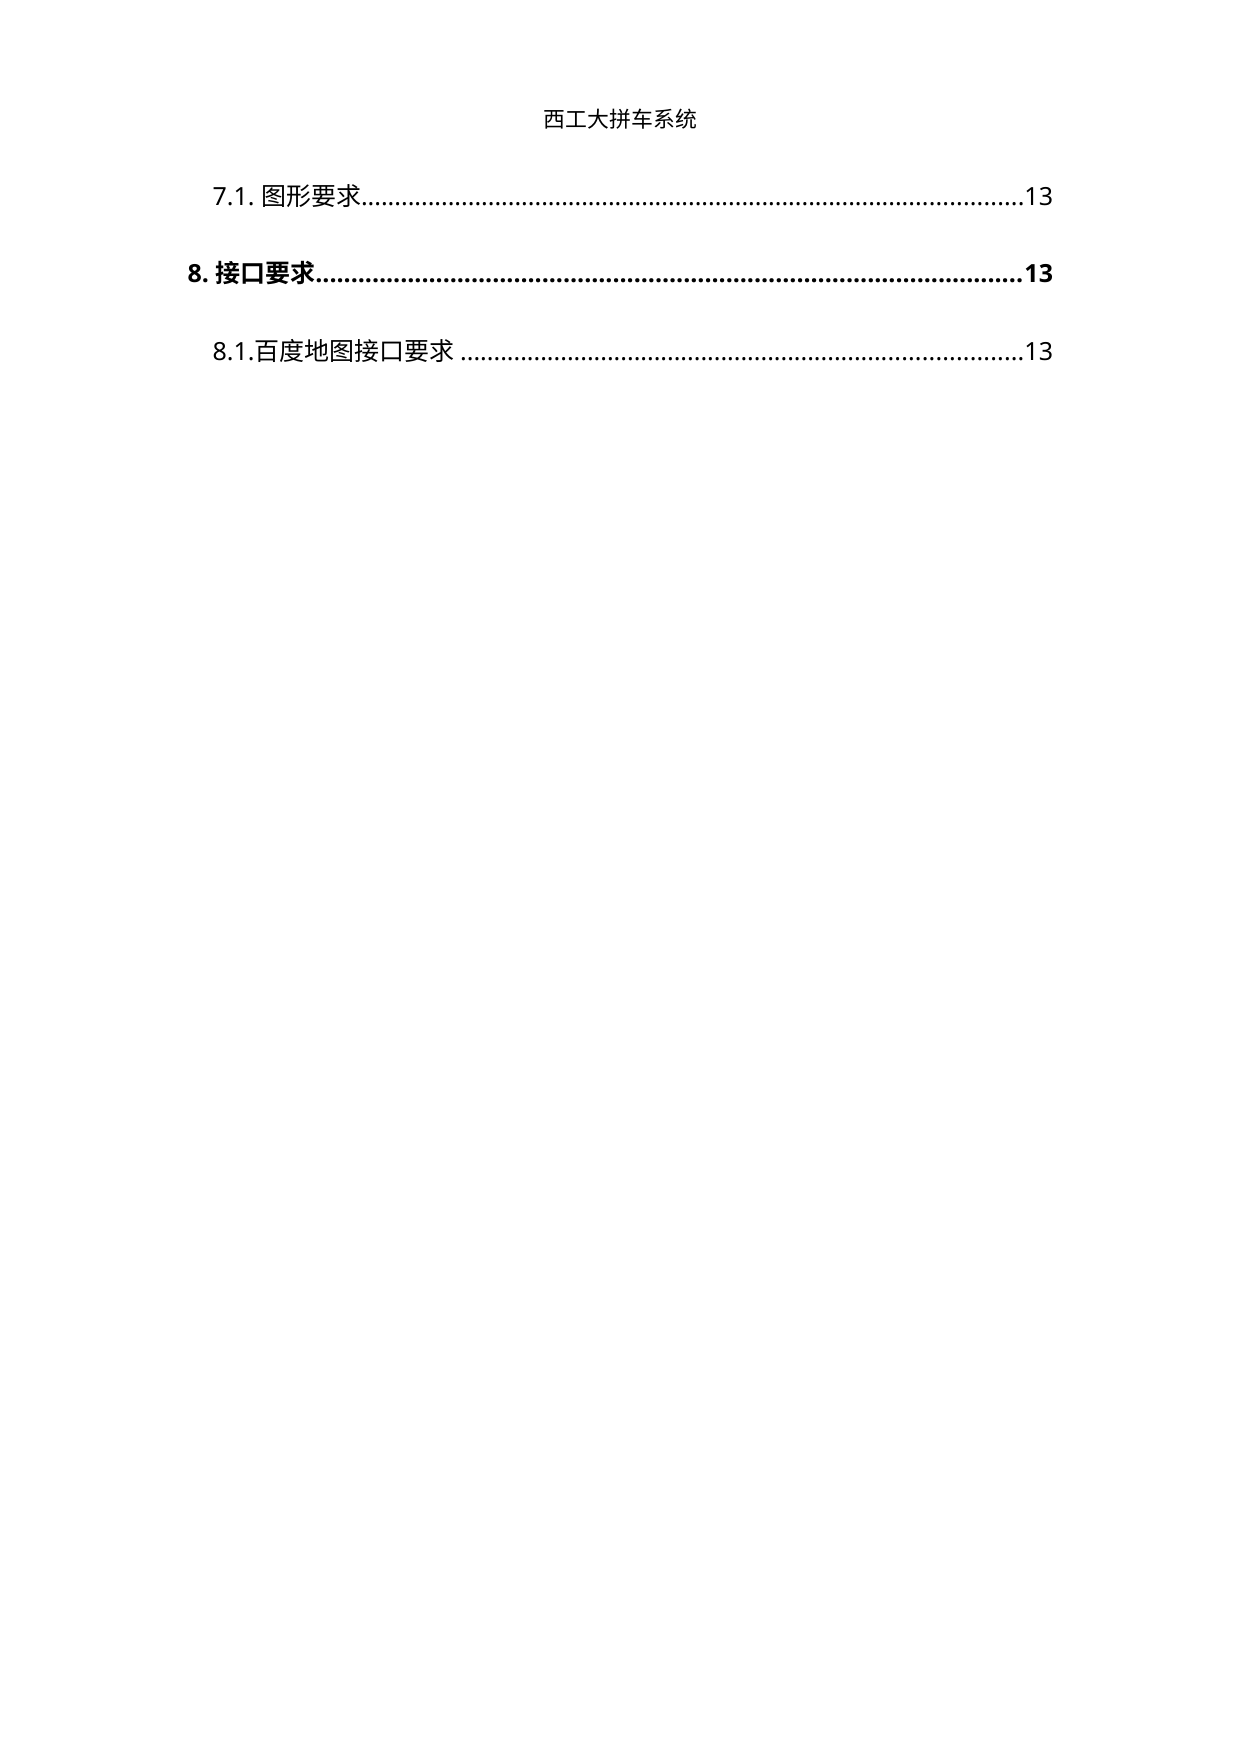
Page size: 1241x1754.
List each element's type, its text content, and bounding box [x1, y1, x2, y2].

text 8. 接口要求 13 [187, 239, 1053, 304]
text 7.1. 图形要求 13 [212, 162, 1053, 227]
text 8.1.百度地图接口要求 13 [187, 317, 1053, 382]
